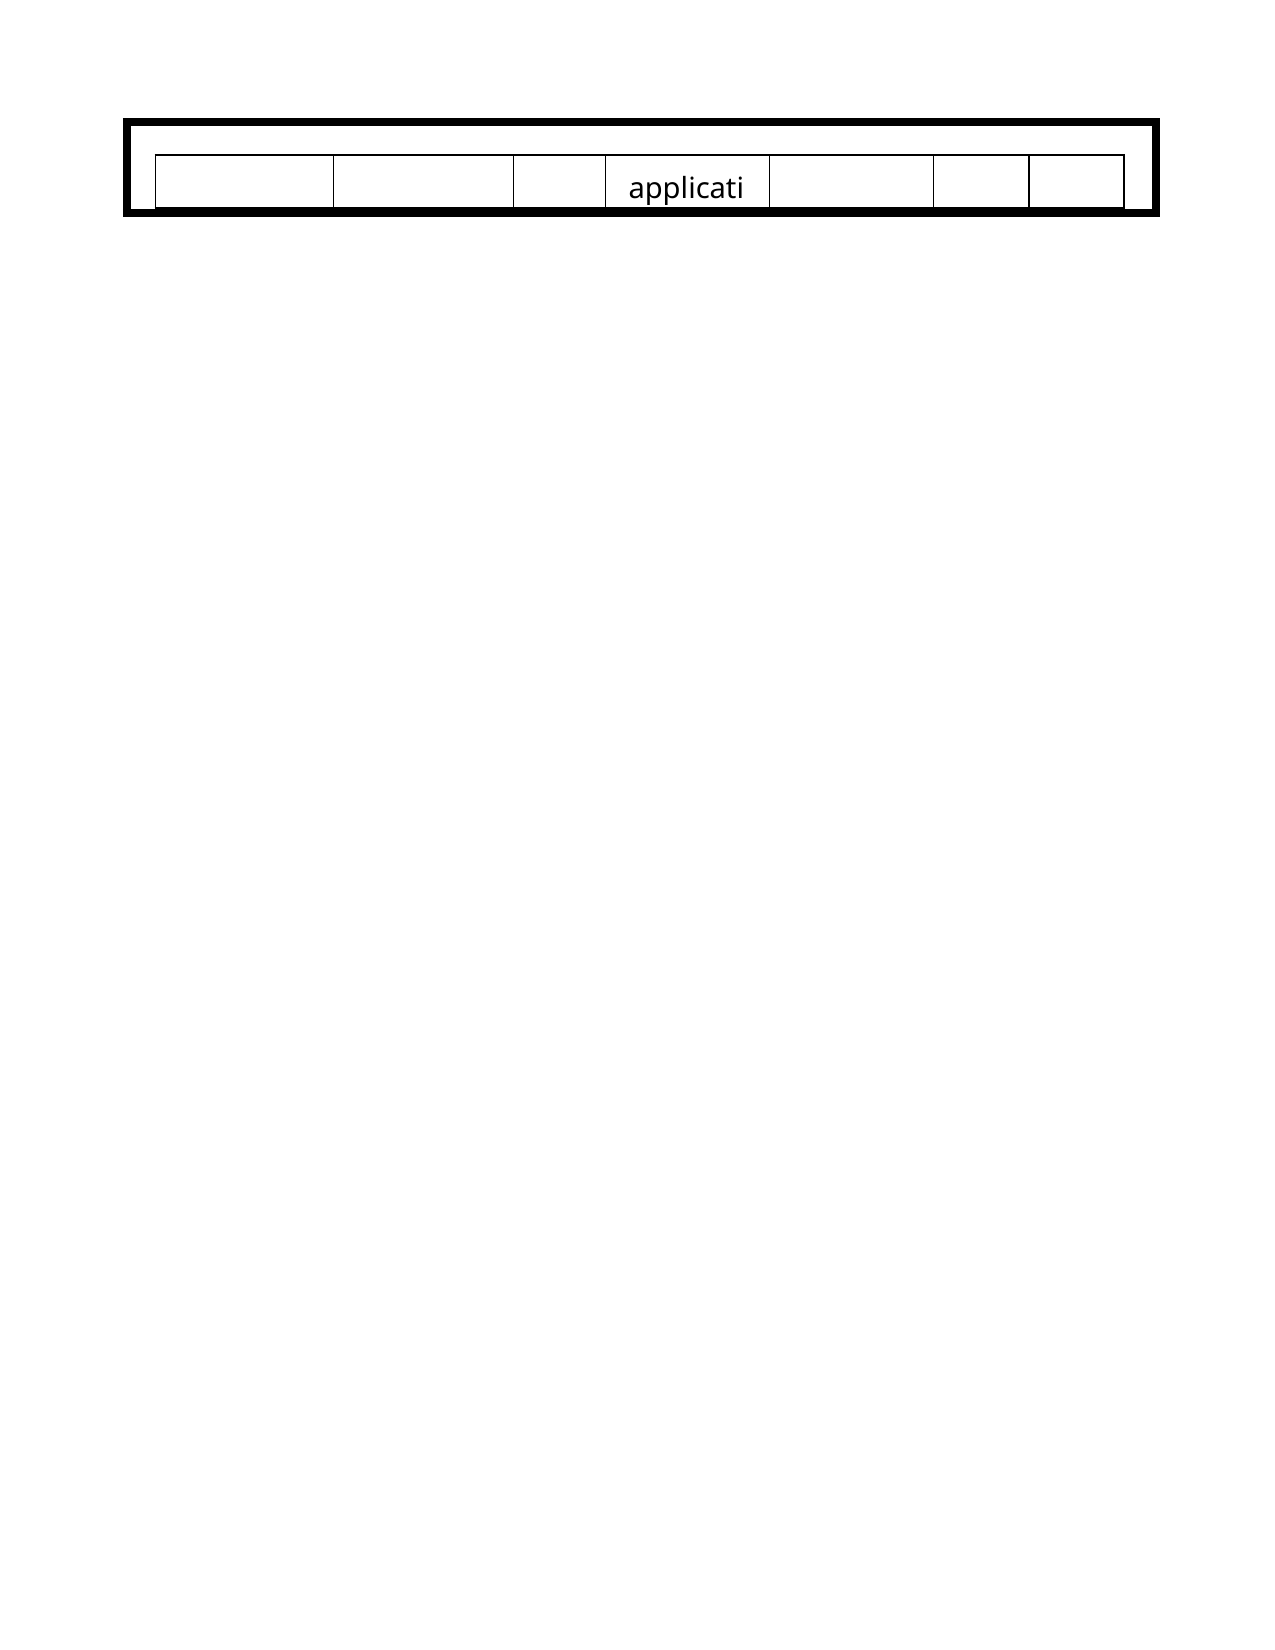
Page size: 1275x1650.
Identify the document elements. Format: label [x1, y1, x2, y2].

table_header [131, 126, 1152, 209]
